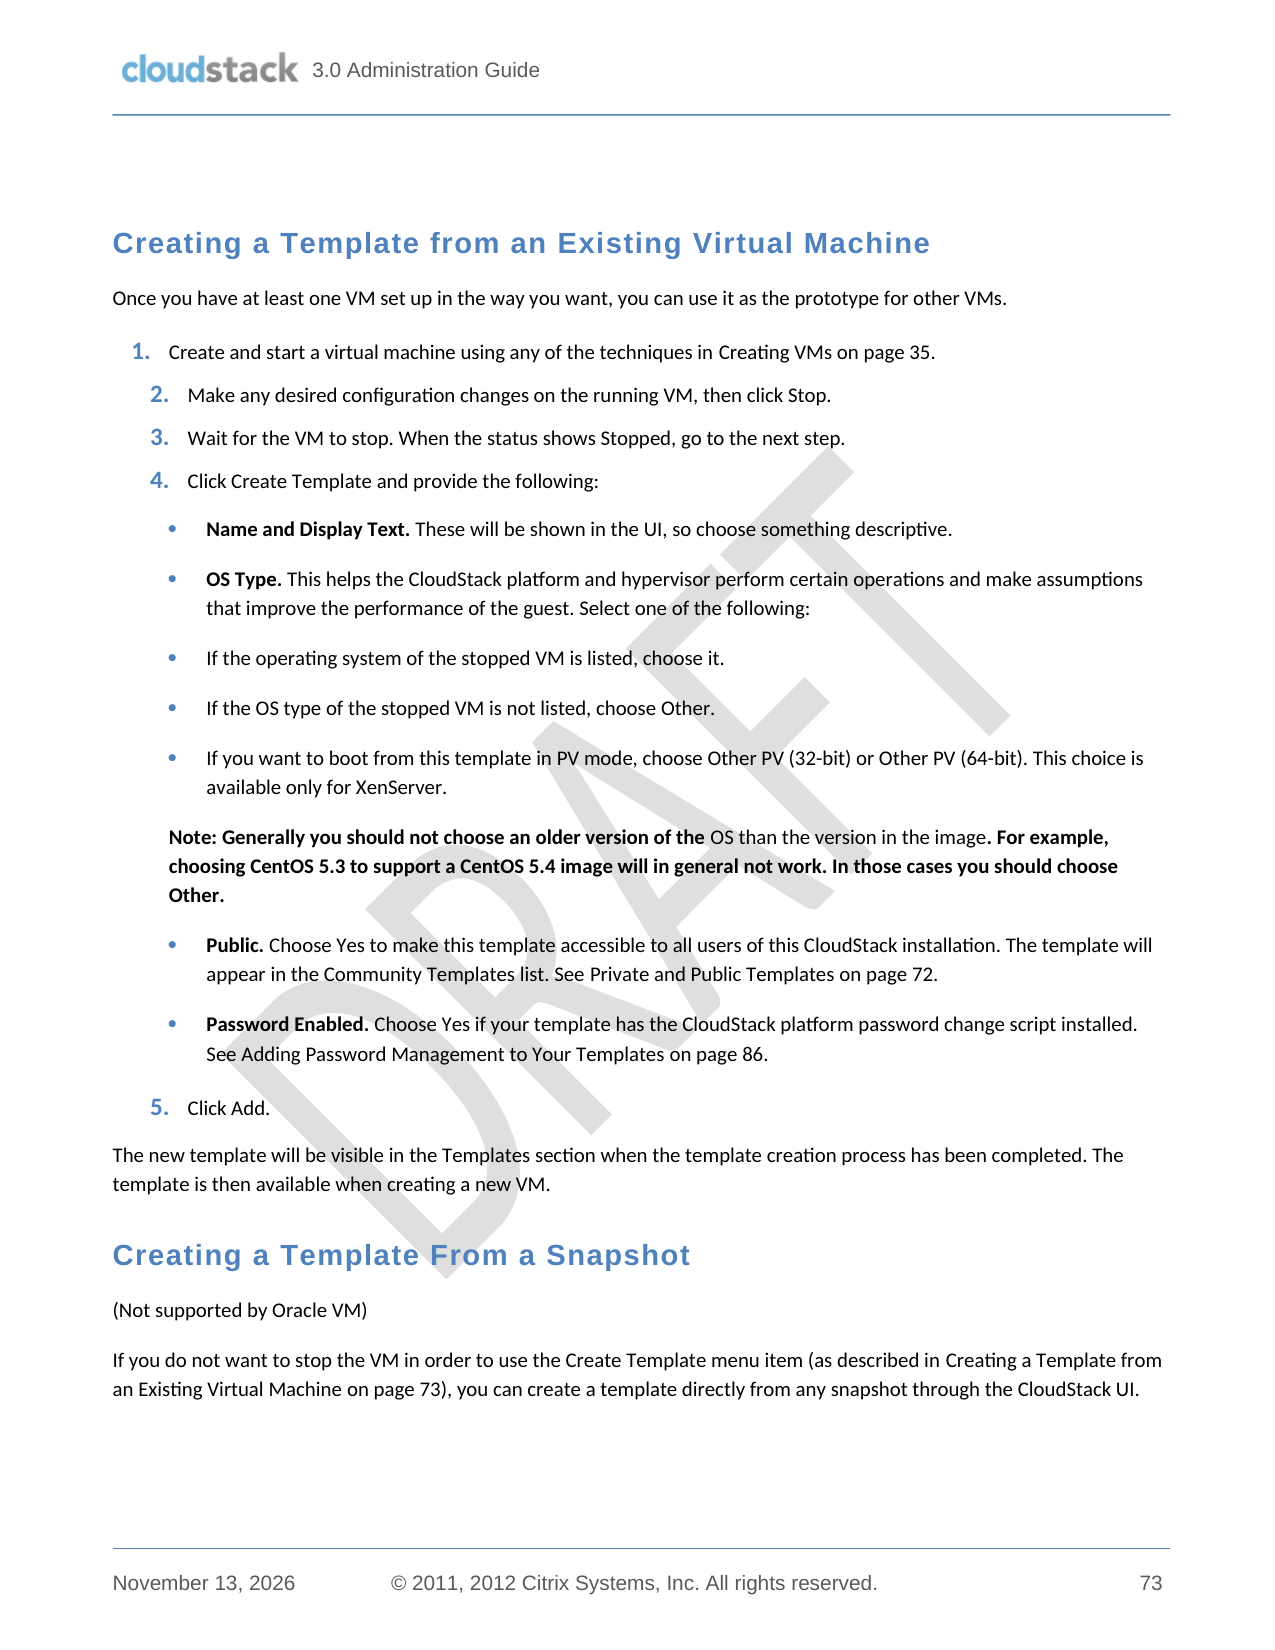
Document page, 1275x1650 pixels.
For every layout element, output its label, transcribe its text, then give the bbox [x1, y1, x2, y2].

list OS Type. This helps the CloudStack platform and hypervisor perform certain operations and make assumptions that improve the performance of the guest. Select one of the following: [169, 566, 1162, 620]
list If the OS type of the stopped VM is not listed, choose Other. [169, 695, 1162, 720]
list Create and start a virtual machine using any of the techniques in Creating VMs on page 31. [131, 335, 1162, 366]
text Once you have at least one VM set up in the way you want, you can use it as the prototype for other VMs. [112, 285, 1162, 311]
list Name and Display Text. These will be shown in the UI, so choose something descriptive. [169, 516, 1162, 541]
list Public. Choose Yes to make this template accessible to all users of this CloudStack installation. The template will appear in the Community Templates list. See Private and Public Templates on page 66. [169, 932, 1162, 987]
list If you want to boot from this template in PV mode, choose Other PV (32-bit) or Other PV (64-bit). This choice is available only for XenServer. [169, 745, 1162, 799]
text The new template will be visible in the Templates section when the template creation process has been completed. The template is then available when creating a new VM. [112, 1142, 1162, 1197]
subtitle Creating a Template from an Existing Virtual Machine [112, 226, 1162, 259]
text (Not supported by Oracle VM) [112, 1297, 1162, 1323]
list Make any desired configuration changes on the running VM, then click Stop. [150, 378, 1162, 409]
list Click Add. [150, 1091, 1162, 1121]
list Note: Generally you should not choose an older version of the OS than the version in the image. For example, choosing CentOS 5.3 to support a CentOS 5.4 image will in general not work. In those cases you should choose Other. [169, 824, 1162, 908]
list Click Create Template and provide the following: [150, 464, 1162, 495]
picture [112, 45, 312, 95]
list If the operating system of the stopped VM is listed, choose it. [169, 645, 1162, 670]
subtitle Creating a Template From a Snapshot [112, 1238, 1162, 1271]
list Wait for the VM to stop. When the status shows Stopped, go to the next step. [150, 421, 1162, 452]
text If you do not want to stop the VM in order to use the Create Template menu item (as described in Creating a Template from an Existing Virtual Machine on page 66), you can create a template directly from any snapshot through the CloudStack UI. [112, 1347, 1162, 1402]
list Password Enabled. Choose Yes if your template has the CloudStack platform password change script installed. See Adding Password Management to Your Templates on page 79. [169, 1012, 1162, 1066]
